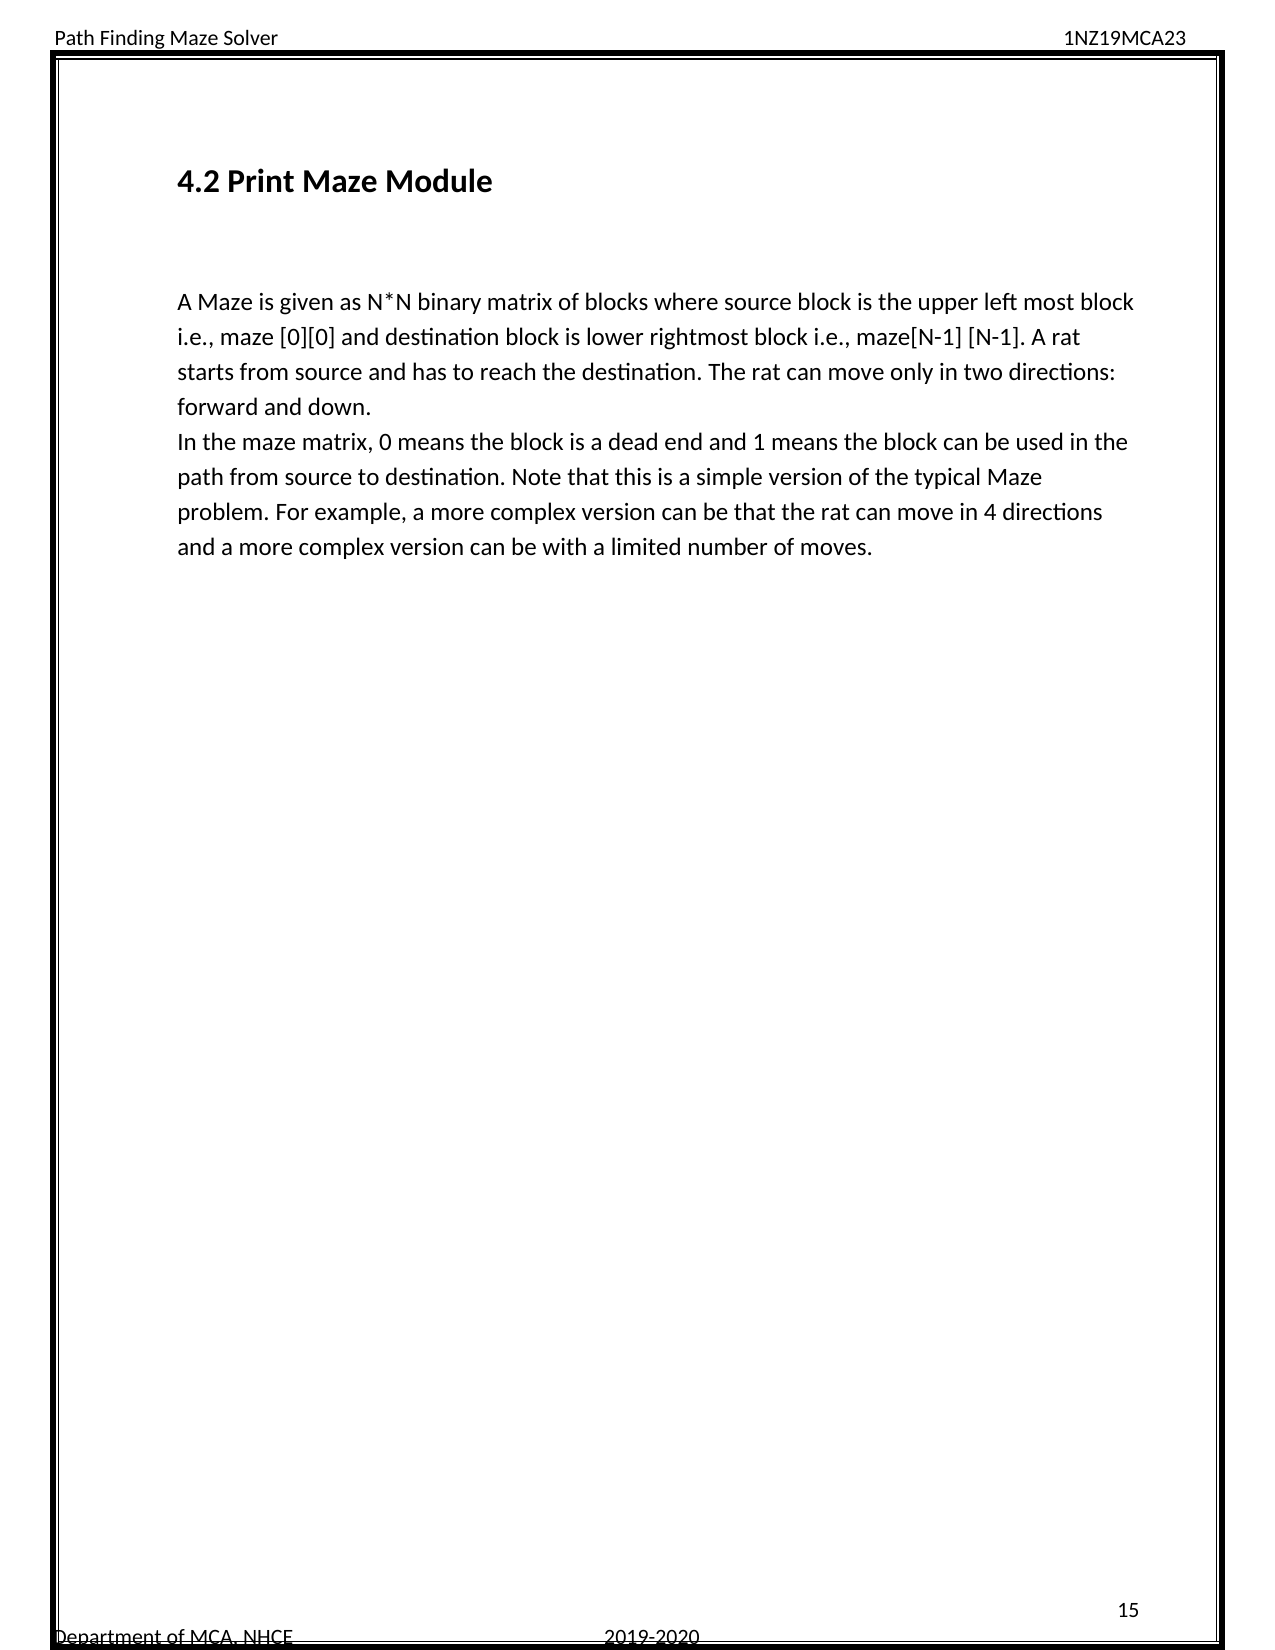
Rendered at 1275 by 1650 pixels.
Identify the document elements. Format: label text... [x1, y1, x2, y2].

text 4.2 Print Maze Module [177, 159, 1139, 200]
text A Maze is given as N*N binary matrix of blocks where source block is the upper left most block i.e., maze [0][0] and destination block is lower rightmost block i.e., maze[N-1] [N-1]. A rat starts from source and has to reach the destination. The rat can move only in two directions: forward and down. In the maze matrix, 0 means the block is a dead end and 1 means the block can be used in the path from source to destination. Note that this is a simple version of the typical Maze problem. For example, a more complex version can be that the rat can move in 4 directions and a more complex version can be with a limited number of moves. [177, 286, 1139, 562]
